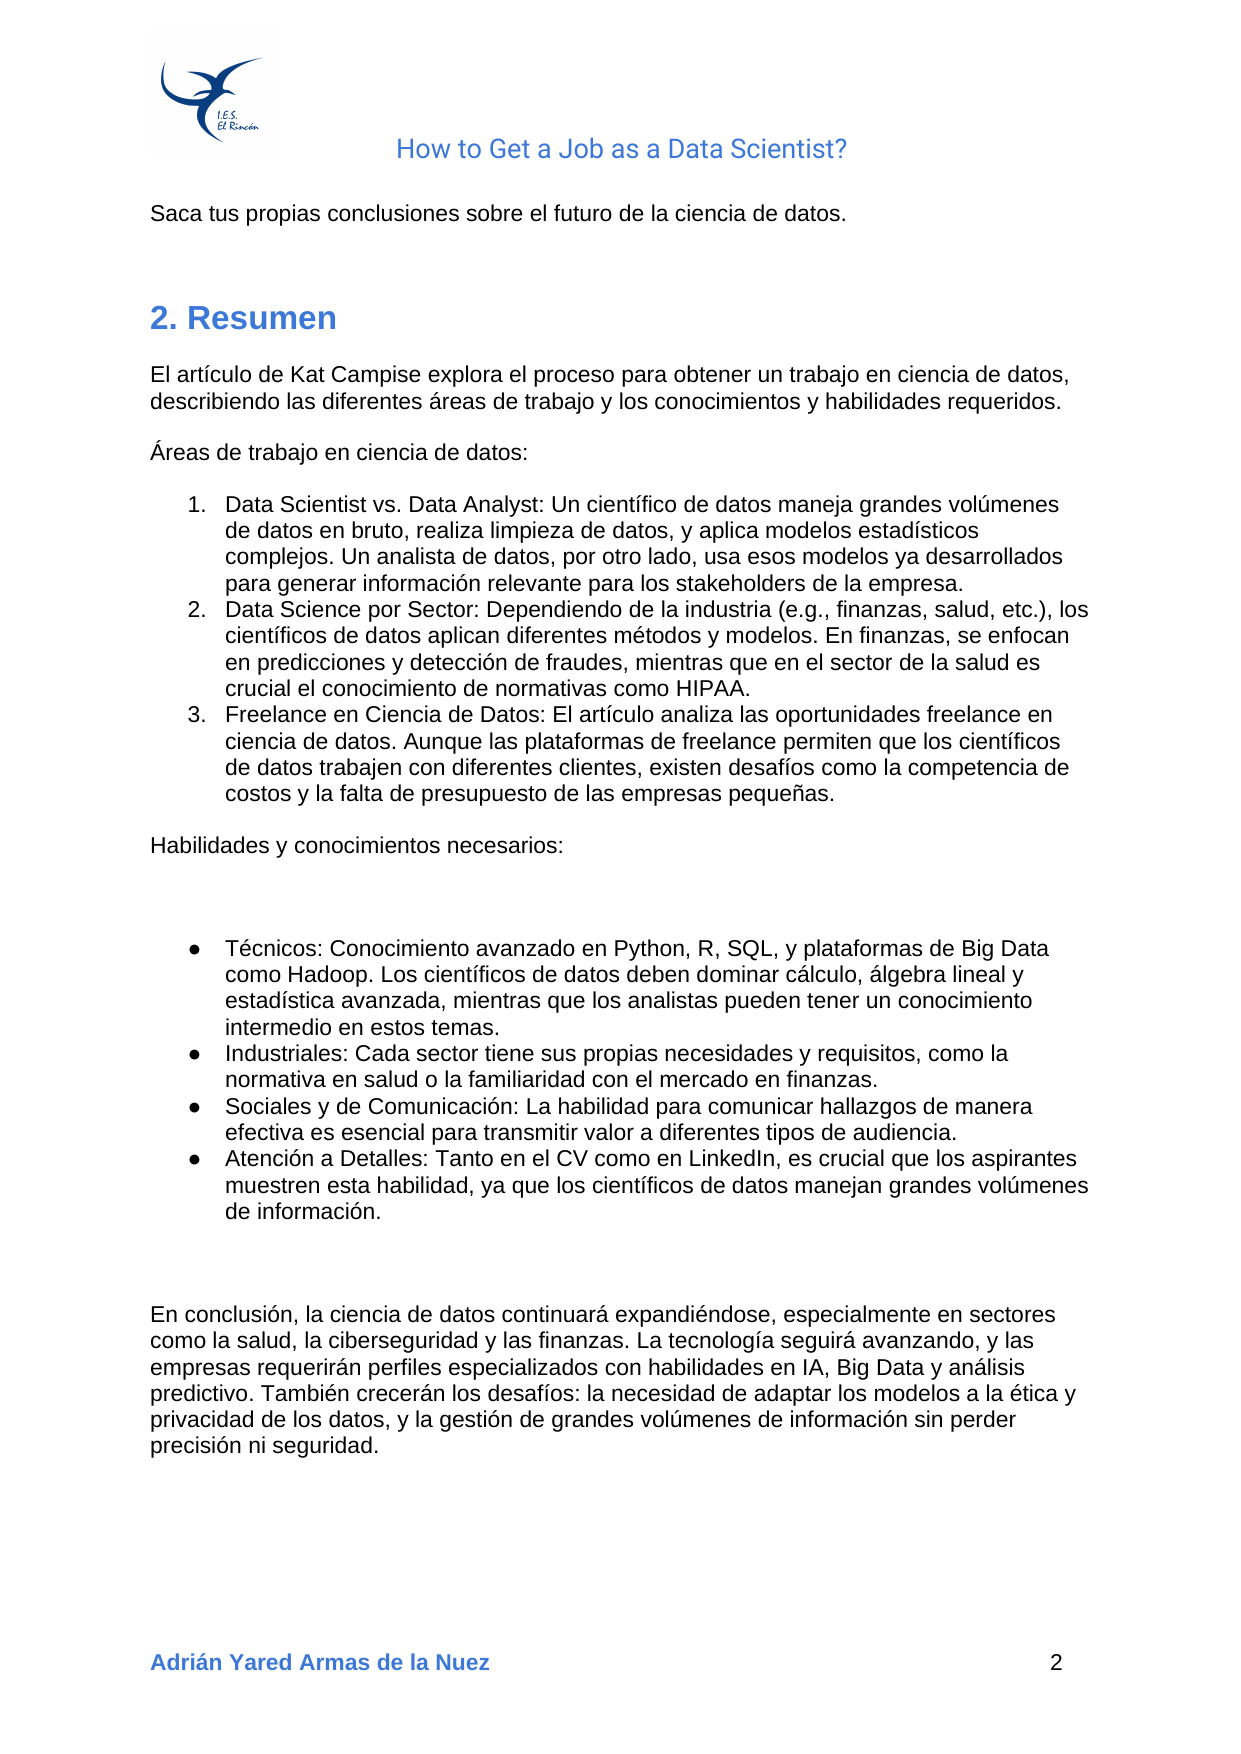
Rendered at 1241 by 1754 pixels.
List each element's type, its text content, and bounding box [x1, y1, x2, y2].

subtitle 2. Resumen [150, 298, 1090, 336]
text Áreas de trabajo en ciencia de datos: [150, 439, 1090, 466]
text Habilidades y conocimientos necesarios: [150, 832, 1090, 858]
text Saca tus propias conclusiones sobre el futuro de la ciencia de datos. [150, 200, 1090, 226]
text En conclusión, la ciencia de datos continuará expandiéndose, especialmente en sectores como la salud, la ciberseguridad y las finanzas. La tecnología seguirá avanzando, y las empresas requerirán perfiles especializados con habilidades en IA, Big Data y análisis predictivo. También crecerán los desafíos: la necesidad de adaptar los modelos a la ética y privacidad de los datos, y la gestión de grandes volúmenes de información sin perder precisión ni seguridad. [150, 1301, 1090, 1459]
list Industriales: Cada sector tiene sus propias necesidades y requisitos, como la normativa en salud o la familiaridad con el mercado en finanzas. [187, 1040, 1090, 1093]
text El artículo de Kat Campise explora el proceso para obtener un trabajo en ciencia de datos, describiendo las diferentes áreas de trabajo y los conocimientos y habilidades requeridos. [150, 361, 1090, 414]
list Sociales y de Comunicación: La habilidad para comunicar hallazgos de manera efectiva es esencial para transmitir valor a diferentes tipos de audiencia. [187, 1093, 1090, 1145]
list Freelance en Ciencia de Datos: El artículo analiza las oportunidades freelance en ciencia de datos. Aunque las plataformas de freelance permiten que los científicos de datos trabajen con diferentes clientes, existen desafíos como la competencia de costos y la falta de presupuesto de las empresas pequeñas. [187, 701, 1090, 807]
list Atención a Detalles: Tanto en el CV como en LinkedIn, es crucial que los aspirantes muestren esta habilidad, ya que los científicos de datos manejan grandes volúmenes de información. [187, 1145, 1090, 1224]
list Técnicos: Conocimiento avanzado en Python, R, SQL, y plataformas de Big Data como Hadoop. Los científicos de datos deben dominar cálculo, álgebra lineal y estadística avanzada, mientras que los analistas pueden tener un conocimiento intermedio en estos temas. [187, 934, 1090, 1040]
list Data Science por Sector: Dependiendo de la industria (e.g., finanzas, salud, etc.), los científicos de datos aplican diferentes métodos y modelos. En finanzas, se enfocan en predicciones y detección de fraudes, mientras que en el sector de la salud es crucial el conocimiento de normativas como HIPAA. [187, 596, 1090, 701]
picture [150, 29, 279, 159]
list Data Scientist vs. Data Analyst: Un científico de datos maneja grandes volúmenes de datos en bruto, realiza limpieza de datos, y aplica modelos estadísticos complejos. Un analista de datos, por otro lado, usa esos modelos ya desarrollados para generar información relevante para los stakeholders de la empresa. [187, 491, 1090, 596]
